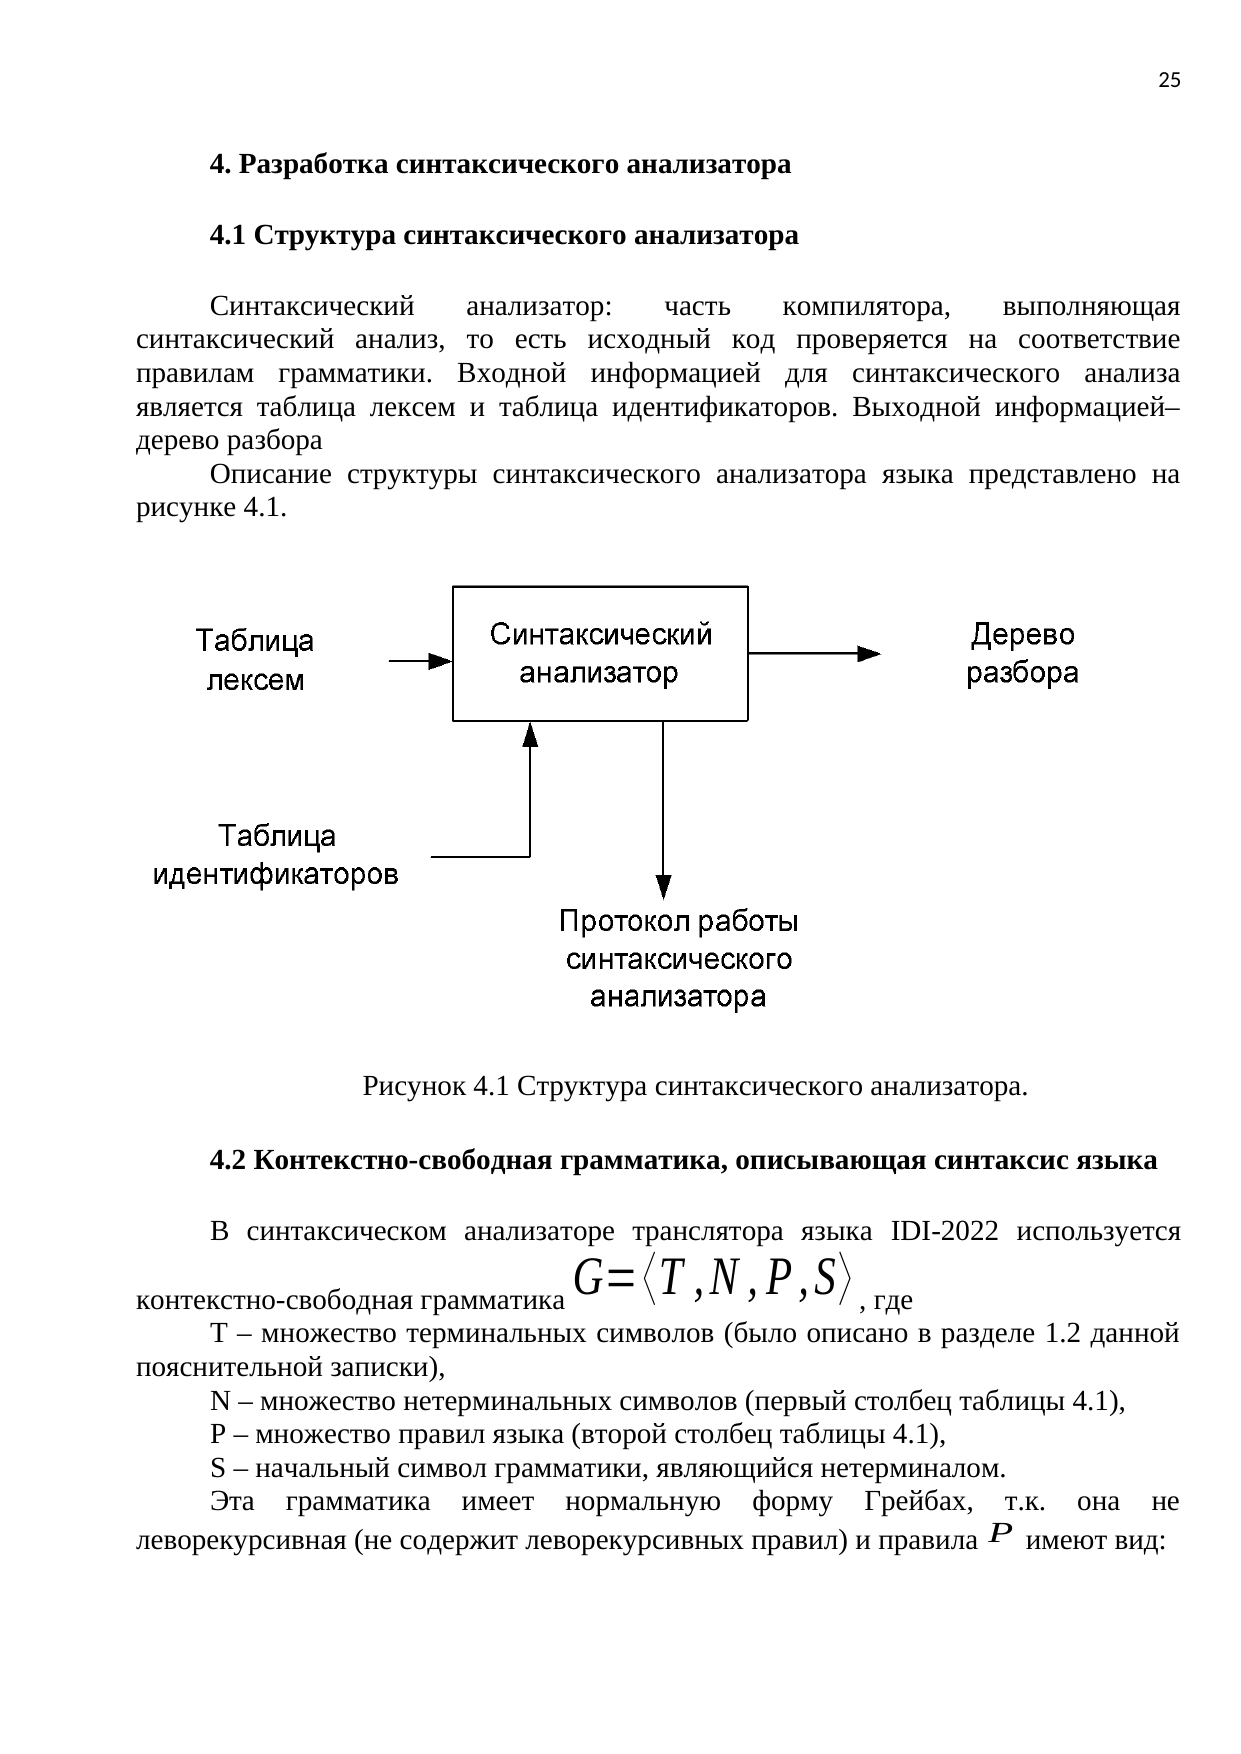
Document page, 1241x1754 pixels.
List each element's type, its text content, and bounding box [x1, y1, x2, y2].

subtitle 4.1 Структура синтаксического анализатора [136, 217, 1181, 251]
text N – множество нетерминальных символов (первый столбец таблицы 4.1), [136, 1383, 1181, 1416]
text P – множество правил языка (второй столбец таблицы 4.1), [136, 1416, 1181, 1450]
text T – множество терминальных символов (было описано в разделе 1.2 данной пояснительной записки), [136, 1316, 1181, 1383]
text Рисунок 4.1 Структура синтаксического анализатора. [209, 1068, 1181, 1102]
text Синтаксический анализатор: часть компилятора, выполняющая синтаксический анализ, то есть исходный код проверяется на соответствие правилам грамматики. Входной информацией для синтаксического анализа является таблица лексем и таблица идентификаторов. Выходной информацией– дерево разбора [136, 288, 1181, 456]
subtitle 4.2 Контекстно-свободная грамматика, описывающая синтаксис языка [136, 1142, 1181, 1176]
text S – начальный символ грамматики, являющийся нетерминалом. [136, 1450, 1181, 1483]
text Описание структуры синтаксического анализатора языка представлено на рисунке 4.1. [136, 456, 1181, 523]
text Эта грамматика имеет нормальную форму Грейбах, т.к. она не леворекурсивная (не содержит леворекурсивных правил) и правила имеют вид: [136, 1483, 1181, 1556]
text В синтаксическом анализаторе транслятора языка IDI-2022 используется контекстно-свободная грамматика , где [136, 1213, 1181, 1316]
picture [117, 581, 1159, 1030]
subtitle 4. Разработка синтаксического анализатора [209, 146, 1181, 179]
